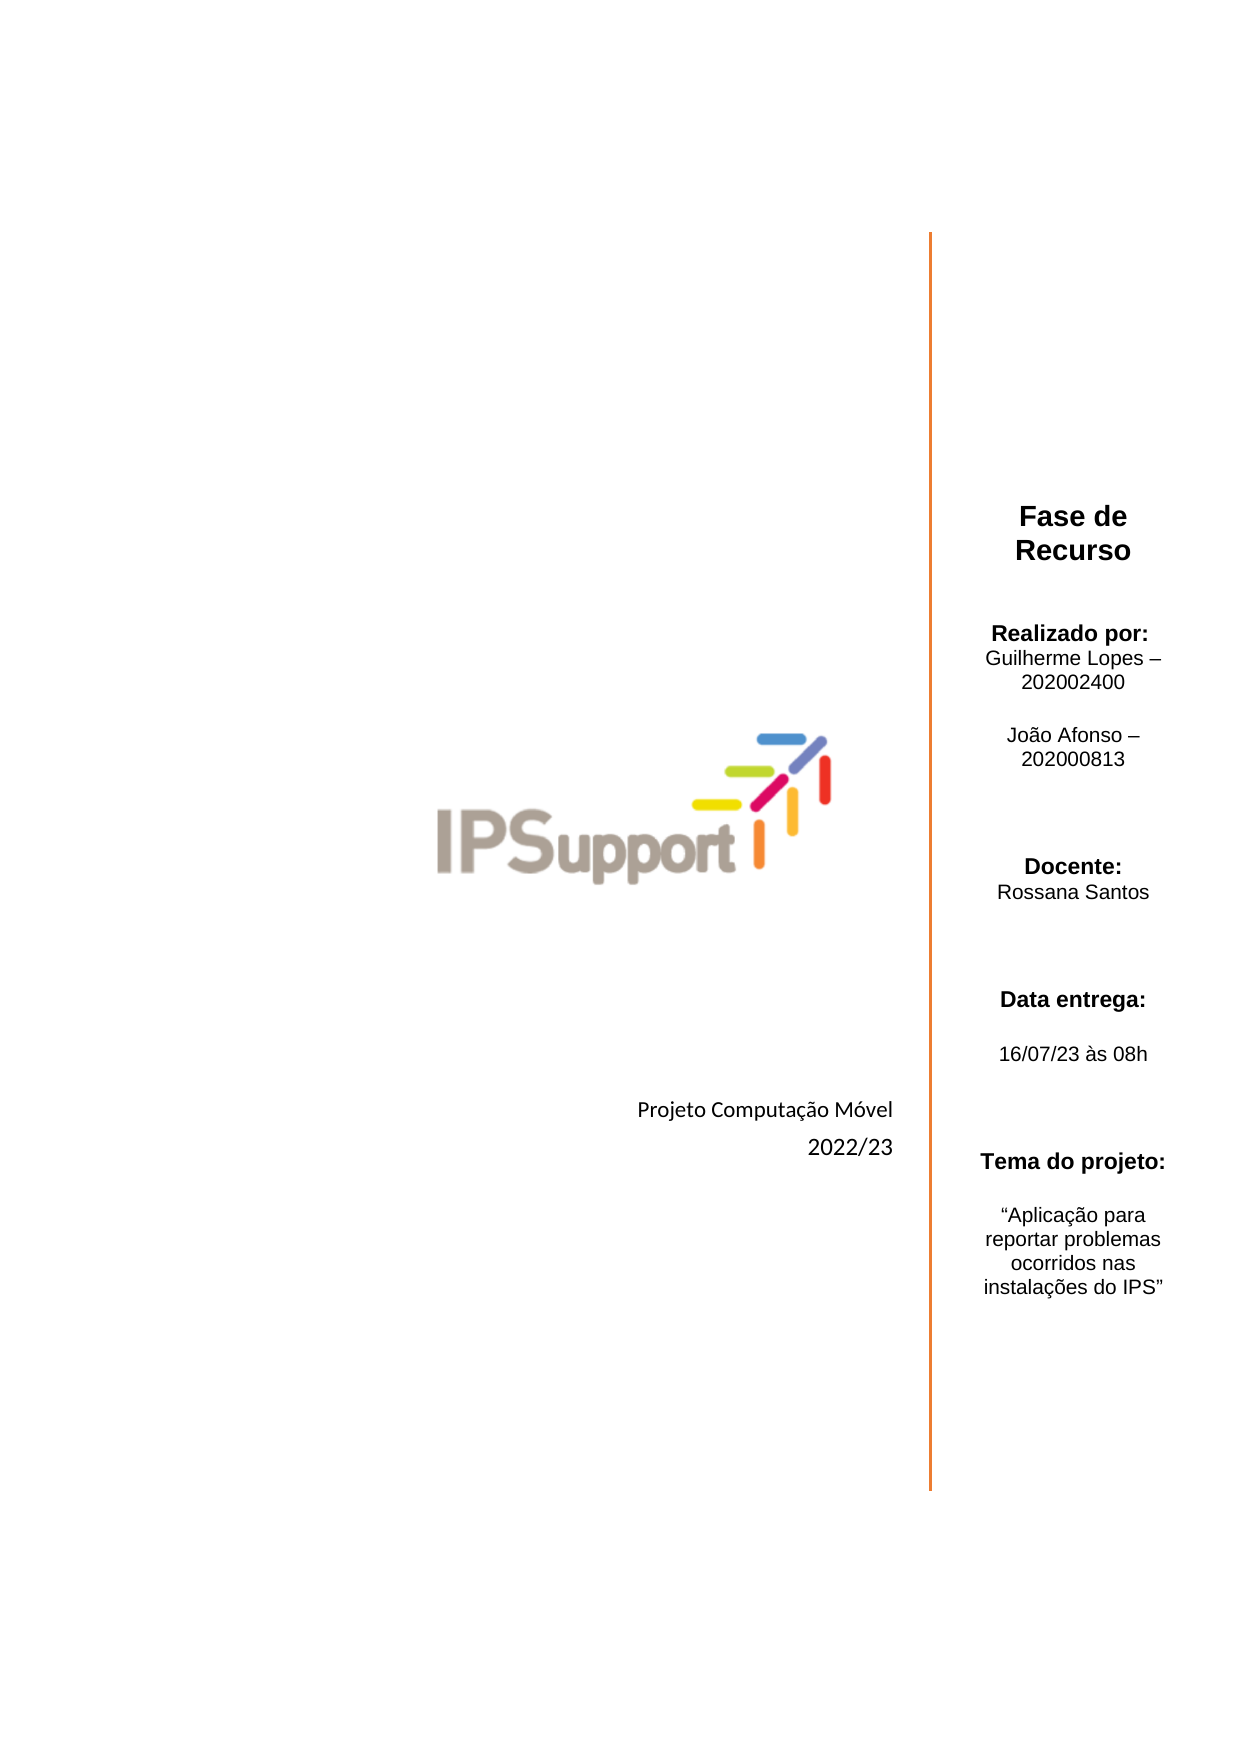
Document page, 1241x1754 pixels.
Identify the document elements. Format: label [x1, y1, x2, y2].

picture [360, 542, 894, 1076]
